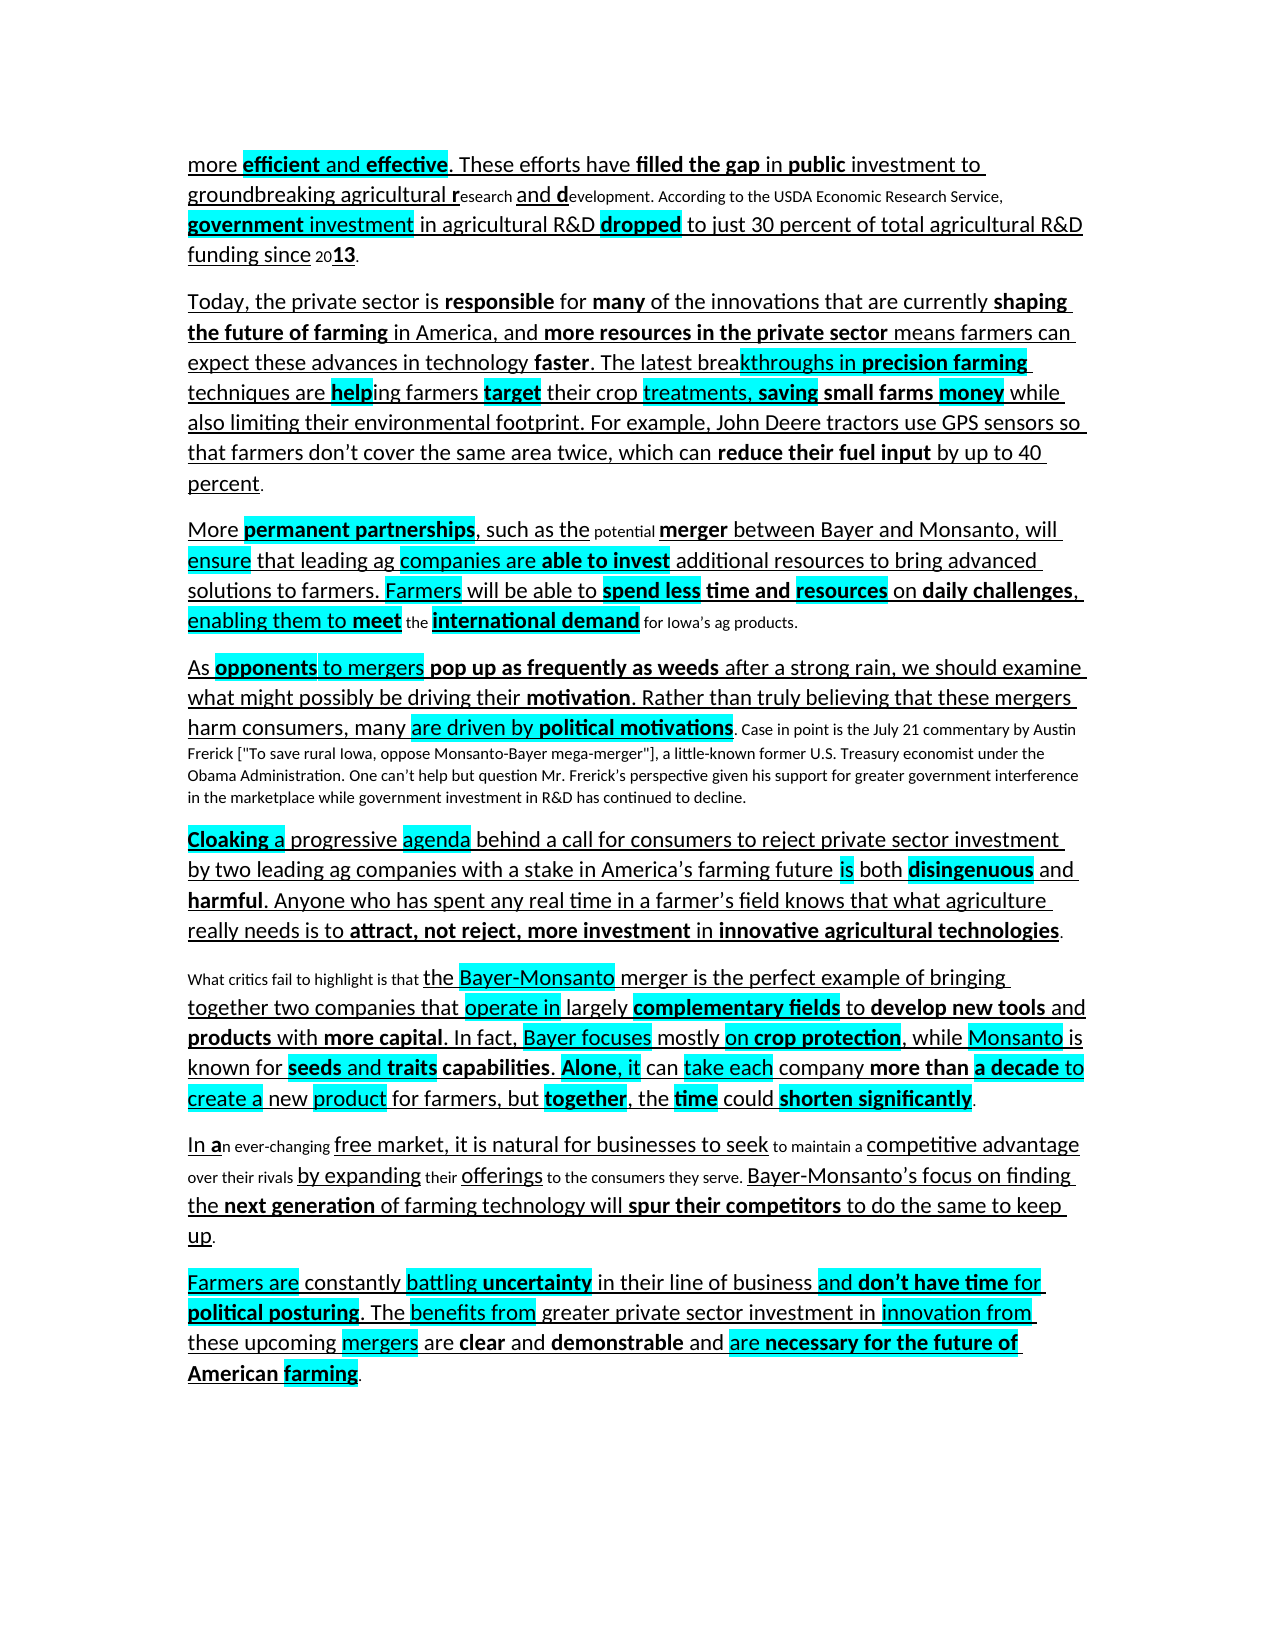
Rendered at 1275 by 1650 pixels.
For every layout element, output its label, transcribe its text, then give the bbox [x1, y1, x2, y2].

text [187, 150, 1087, 269]
text Cloaking a progressive agenda behind a call for consumers to reject private sector investment by two leading ag companies with a stake in America’s farming future is both disingenuous and harmful. Anyone who has spent any real time in a farmer’s field knows that what agriculture really needs is to attract, not reject, more investment in innovative agricultural technologies. [187, 825, 1087, 944]
text In an ever-changing free market, it is natural for businesses to seek to maintain a competitive advantage over their rivals by expanding their offerings to the consumers they serve. Bayer-Monsanto’s focus on finding the next generation of farming technology will spur their competitors to do the same to keep up. [187, 1131, 1087, 1249]
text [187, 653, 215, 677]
text Today, the private sector is responsible for many of the innovations that are currently shaping the future of farming in America, and more resources in the private sector means farmers can expect these advances in technology faster. The latest breakthroughs in precision farming techniques are helping farmers target their crop treatments, saving small farms money while also limiting their environmental footprint. For example, John Deere tractors use GPS sensors so that farmers don’t cover the same area twice, which can reduce their fuel input by up to 40 percent. [187, 433, 1087, 497]
text What critics fail to highlight is that the Bayer-Monsanto merger is the perfect example of bringing together two companies that operate in largely complementary fields to develop new tools and products with more capital. In fact, Bayer focuses mostly on crop protection, while Monsanto is known for seeds and traits capabilities. Alone, it can take each company more than a decade to create a new product for farmers, but together, the time could shorten significantly. [187, 963, 1087, 1112]
text Today, the private sector is responsible for many of the innovations that are currently shaping the future of farming in America, and more resources in the private sector means farmers can expect these advances in technology faster. The latest breakthroughs in precision farming techniques are helping farmers target their crop treatments, saving small farms money while also limiting their environmental footprint. For example, John Deere tractors use GPS sensors so that farmers don’t cover the same area twice, which can reduce their fuel input by up to 40 percent. [187, 287, 1087, 432]
text Farmers are constantly battling uncertainty in their line of business and don’t have time for political posturing. The benefits from greater private sector investment in innovation from these upcoming mergers are clear and demonstrable and are necessary for the future of American farming. [187, 1268, 1087, 1387]
text More permanent partnerships, such as the potential merger between Bayer and Monsanto, will ensure that leading ag companies are able to invest additional resources to bring advanced solutions to farmers. Farmers will be able to spend less time and resources on daily challenges, enabling them to meet the international demand for Iowa’s ag products. [187, 516, 1087, 634]
text As opponents to mergers pop up as frequently as weeds after a strong rain, we should examine what might possibly be driving their motivation. Rather than truly believing that these mergers harm consumers, many are driven by political motivations. Case in point is the July 21 commentary by Austin Frerick ["To save rural Iowa, oppose Monsanto-Bayer mega-merger"], a little-known former U.S. Treasury economist under the Obama Administration. One can’t help but question Mr. Frerick’s perspective given his support for greater government interference in the marketplace while government investment in R&D has continued to decline. [187, 678, 1087, 807]
